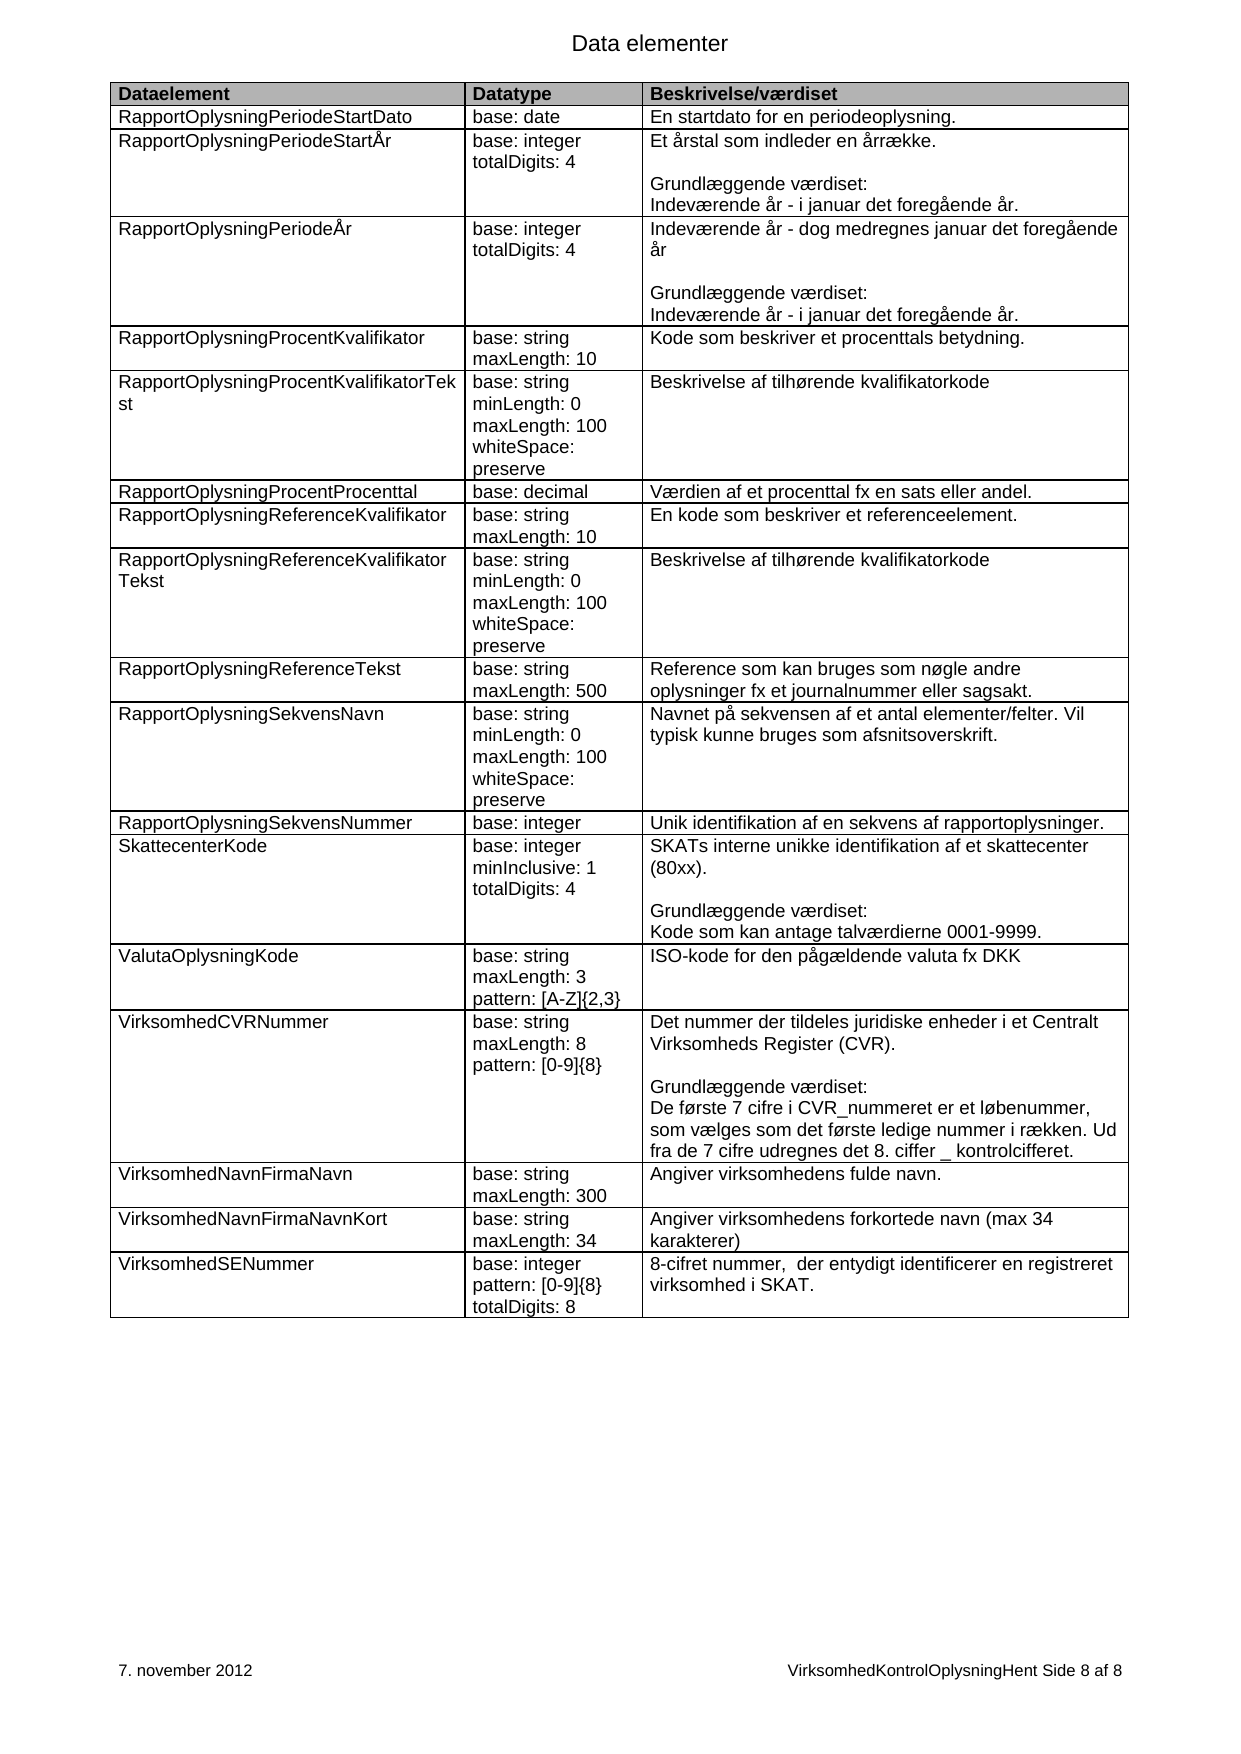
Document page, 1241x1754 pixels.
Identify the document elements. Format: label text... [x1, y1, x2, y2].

table_cell Det nummer der tildeles juridiske enheder i et Centralt Virksomheds Register (CVR). Grundlæggende værdiset: De første 7 cifre i CVR_nummeret er et løbenummer, som vælges som det første ledige nummer i rækken. Ud fra de 7 cifre udregnes det 8. ciffer _ kontrolcifferet. [643, 1011, 1128, 1162]
table_header Dataelement [111, 83, 464, 105]
table_cell base: string minLength: 0 maxLength: 100 whiteSpace: preserve [466, 549, 642, 656]
table_cell base: decimal [466, 481, 642, 502]
table_cell SkattecenterKode [111, 835, 464, 943]
table_cell RapportOplysningPeriodeStartÅr [111, 130, 464, 216]
table_cell ValutaOplysningKode [111, 945, 464, 1009]
table_cell Beskrivelse af tilhørende kvalifikatorkode [643, 549, 1128, 656]
table_cell RapportOplysningProcentKvalifikator [111, 327, 464, 370]
table_cell ISO-kode for den pågældende valuta fx DKK [643, 945, 1128, 1009]
table_cell VirksomhedNavnFirmaNavn [111, 1163, 464, 1206]
table_cell Unik identifikation af en sekvens af rapportoplysninger. [643, 812, 1128, 833]
table_cell base: string maxLength: 10 [466, 504, 642, 547]
table_header Beskrivelse/værdiset [643, 83, 1128, 105]
table_cell base: string maxLength: 300 [466, 1163, 642, 1206]
table_cell Beskrivelse af tilhørende kvalifikatorkode [643, 371, 1128, 479]
table_cell SKATs interne unikke identifikation af et skattecenter (80xx). Grundlæggende værdiset: Kode som kan antage talværdierne 0001-9999. [643, 835, 1128, 943]
table_cell RapportOplysningPeriodeÅr [111, 217, 464, 325]
table_cell VirksomhedNavnFirmaNavnKort [111, 1208, 464, 1251]
table_cell RapportOplysningPeriodeStartDato [111, 106, 464, 128]
table_cell base: string maxLength: 34 [466, 1208, 642, 1251]
table_cell base: string maxLength: 10 [466, 327, 642, 370]
table_cell 8-cifret nummer, der entydigt identificerer en registreret virksomhed i SKAT. [643, 1253, 1128, 1317]
table_cell RapportOplysningReferenceKvalifikatorTekst [111, 549, 464, 656]
table_header Datatype [466, 83, 642, 105]
table_cell base: integer [466, 812, 642, 833]
table_cell base: integer minInclusive: 1 totalDigits: 4 [466, 835, 642, 943]
table_cell RapportOplysningProcentKvalifikatorTekst [111, 371, 464, 479]
table_cell En kode som beskriver et referenceelement. [643, 504, 1128, 547]
table_cell En startdato for en periodeoplysning. [643, 106, 1128, 128]
table_cell Angiver virksomhedens forkortede navn (max 34 karakterer) [643, 1208, 1128, 1251]
table_cell Navnet på sekvensen af et antal elementer/felter. Vil typisk kunne bruges som afsnitsoverskrift. [643, 703, 1128, 810]
table_cell Et årstal som indleder en årrække. Grundlæggende værdiset: Indeværende år - i januar det foregående år. [643, 130, 1128, 216]
table_cell Indeværende år - dog medregnes januar det foregående år Grundlæggende værdiset: Indeværende år - i januar det foregående år. [643, 217, 1128, 325]
table_cell RapportOplysningProcentProcenttal [111, 481, 464, 502]
table_cell base: string minLength: 0 maxLength: 100 whiteSpace: preserve [466, 703, 642, 810]
table_cell VirksomhedSENummer [111, 1253, 464, 1317]
table_cell base: date [466, 106, 642, 128]
table_cell RapportOplysningReferenceTekst [111, 658, 464, 701]
table_cell base: string maxLength: 3 pattern: [A-Z]{2,3} [466, 945, 642, 1009]
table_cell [466, 130, 642, 216]
table_cell Kode som beskriver et procenttals betydning. [643, 327, 1128, 370]
table_cell Værdien af et procenttal fx en sats eller andel. [643, 481, 1128, 502]
table_cell base: string maxLength: 500 [466, 658, 642, 701]
table_cell RapportOplysningReferenceKvalifikator [111, 504, 464, 547]
table_cell RapportOplysningSekvensNummer [111, 812, 464, 833]
table_cell base: integer totalDigits: 4 [466, 217, 642, 325]
table_cell base: integer pattern: [0-9]{8} totalDigits: 8 [466, 1253, 642, 1317]
table_cell Angiver virksomhedens fulde navn. [643, 1163, 1128, 1206]
table_cell VirksomhedCVRNummer [111, 1011, 464, 1162]
table_cell base: string maxLength: 8 pattern: [0-9]{8} [466, 1011, 642, 1162]
table_cell Reference som kan bruges som nøgle andre oplysninger fx et journalnummer eller sagsakt. [643, 658, 1128, 701]
table_cell base: string minLength: 0 maxLength: 100 whiteSpace: preserve [466, 371, 642, 479]
table_cell RapportOplysningSekvensNavn [111, 703, 464, 810]
